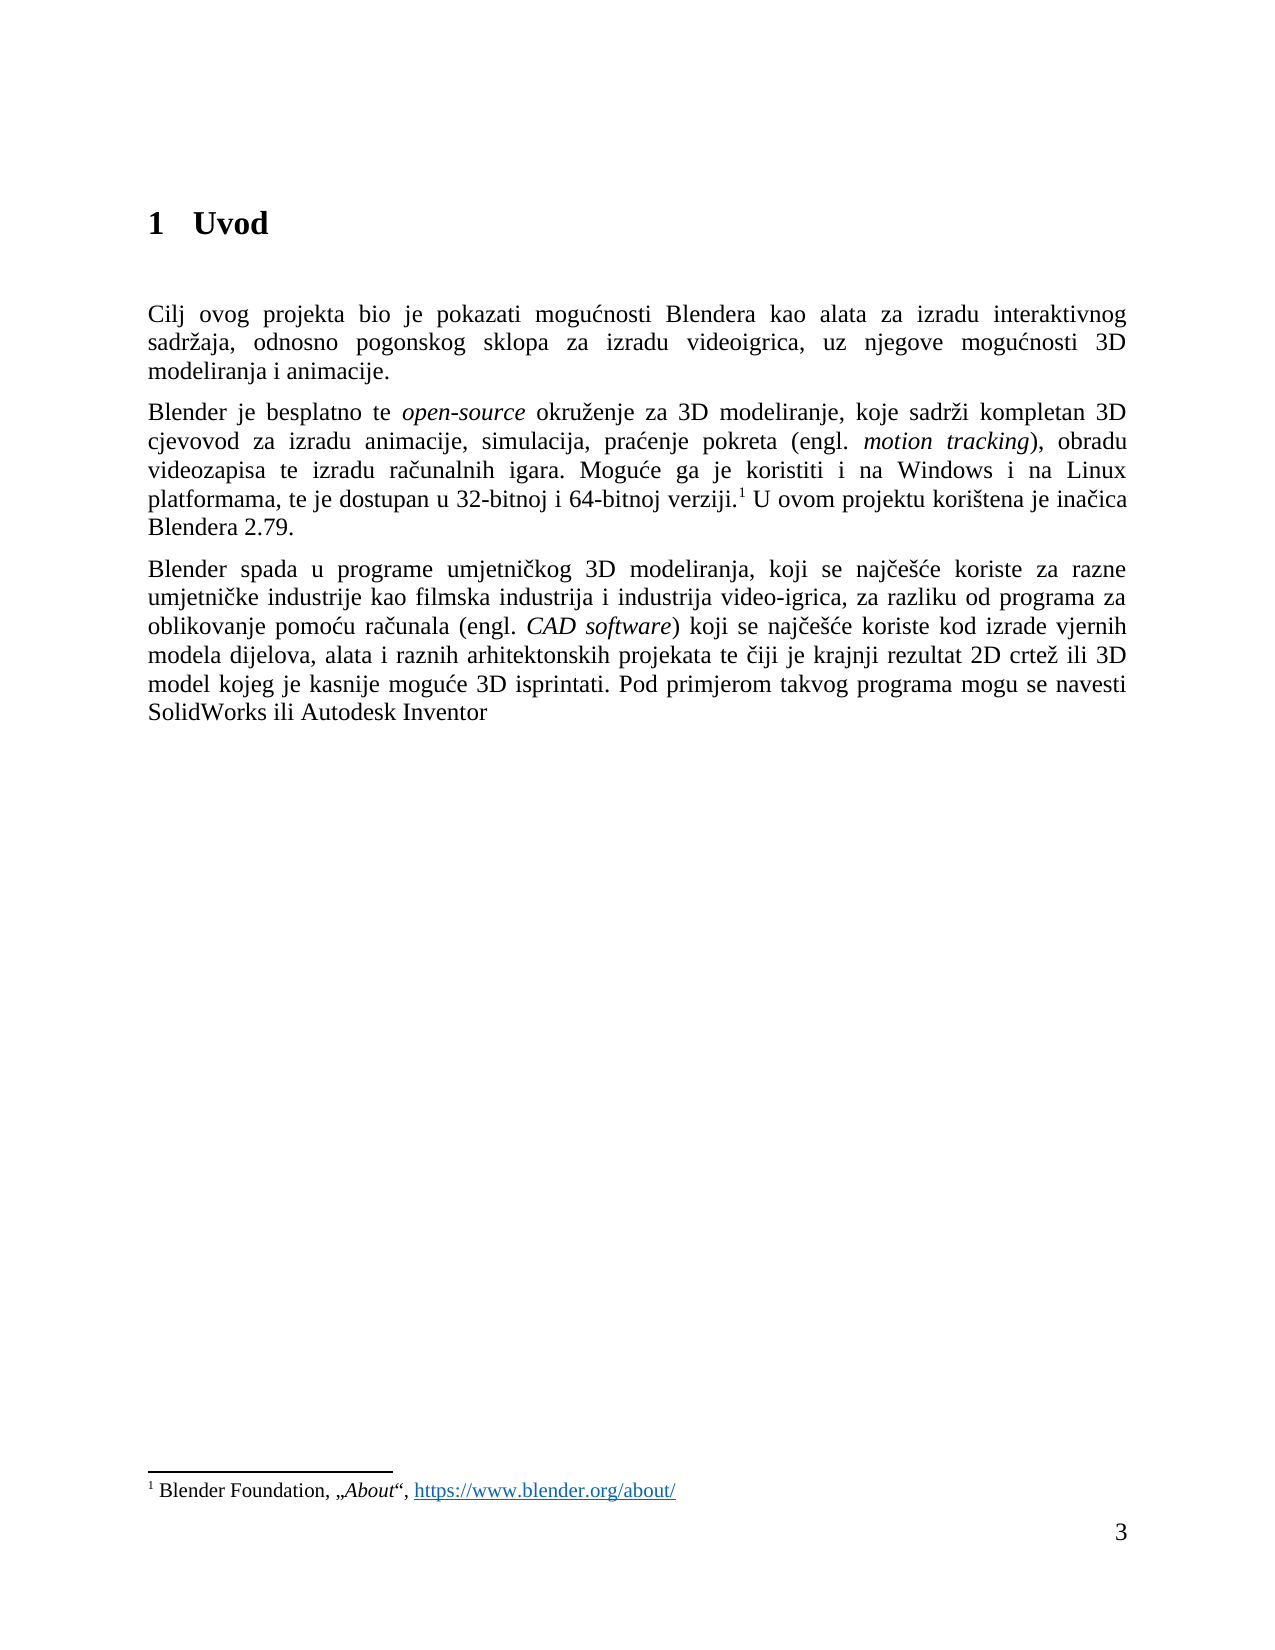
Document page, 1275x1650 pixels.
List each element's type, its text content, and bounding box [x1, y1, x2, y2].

text Blender spada u programe umjetničkog 3D modeliranja, koji se najčešće koriste za razne umjetničke industrije kao filmska industrija i industrija video-igrica, za razliku od programa za oblikovanje pomoću računala (engl. CAD software) koji se najčešće koriste kod izrade vjernih modela dijelova, alata i raznih arhitektonskih projekata te čiji je krajnji rezultat 2D crtež ili 3D model kojeg je kasnije moguće 3D isprintati. Pod primjerom takvog programa mogu se navesti SolidWorks ili Autodesk Inventor [148, 554, 1127, 726]
text Cilj ovog projekta bio je pokazati mogućnosti Blendera kao alata za izradu interaktivnog sadržaja, odnosno pogonskog sklopa za izradu videoigrica, uz njegove mogućnosti 3D modeliranja i animacije. [148, 299, 1127, 385]
subtitle Uvod [148, 204, 1127, 242]
text Blender je besplatno te open-source okruženje za 3D modeliranje, koje sadrži kompletan 3D cjevovod za izradu animacije, simulacija, praćenje pokreta (engl. motion tracking), obradu videozapisa te izradu računalnih igara. Moguće ga je koristiti i na Windows i na Linux platformama, te je dostupan u 32-bitnoj i 64-bitnoj verziji. U ovom projektu korištena je inačica Blendera 2.79. [148, 397, 1127, 541]
